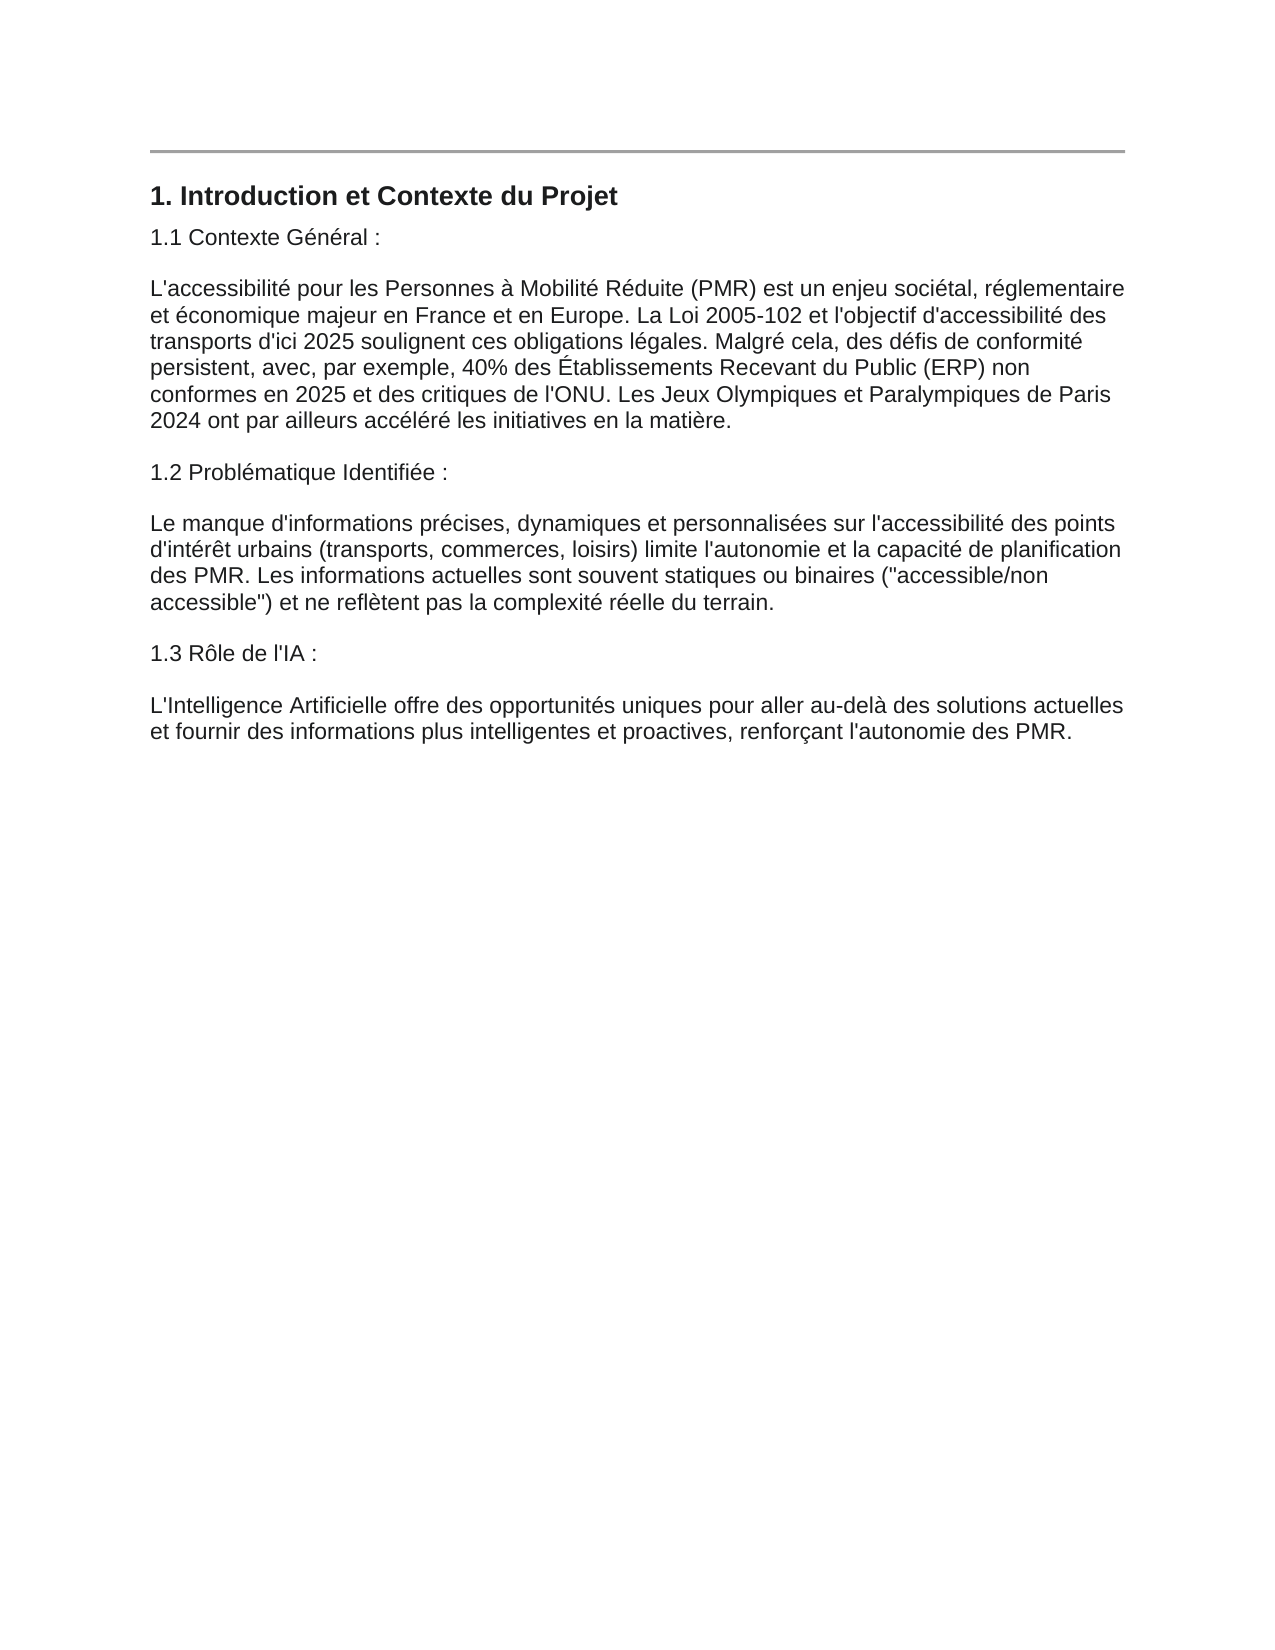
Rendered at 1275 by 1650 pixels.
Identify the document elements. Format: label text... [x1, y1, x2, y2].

text 1.2 Problématique Identifiée : [150, 458, 1125, 485]
text Le manque d'informations précises, dynamiques et personnalisées sur l'accessibilité des points d'intérêt urbains (transports, commerces, loisirs) limite l'autonomie et la capacité de planification des PMR. Les informations actuelles sont souvent statiques ou binaires ("accessible/non accessible") et ne reflètent pas la complexité réelle du terrain. [150, 510, 1125, 615]
text L'Intelligence Artificielle offre des opportunités uniques pour aller au-delà des solutions actuelles et fournir des informations plus intelligentes et proactives, renforçant l'autonomie des PMR. [150, 692, 1125, 744]
text 1.1 Contexte Général : [150, 224, 1125, 250]
subtitle 1. Introduction et Contexte du Projet [150, 180, 1125, 211]
text L'accessibilité pour les Personnes à Mobilité Réduite (PMR) est un enjeu sociétal, réglementaire et économique majeur en France et en Europe. La Loi 2005-102 et l'objectif d'accessibilité des transports d'ici 2025 soulignent ces obligations légales. Malgré cela, des défis de conformité persistent, avec, par exemple, 40% des Établissements Recevant du Public (ERP) non conformes en 2025 et des critiques de l'ONU. Les Jeux Olympiques et Paralympiques de Paris 2024 ont par ailleurs accéléré les initiatives en la matière. [150, 275, 1125, 433]
text 1.3 Rôle de l'IA : [150, 640, 1125, 667]
